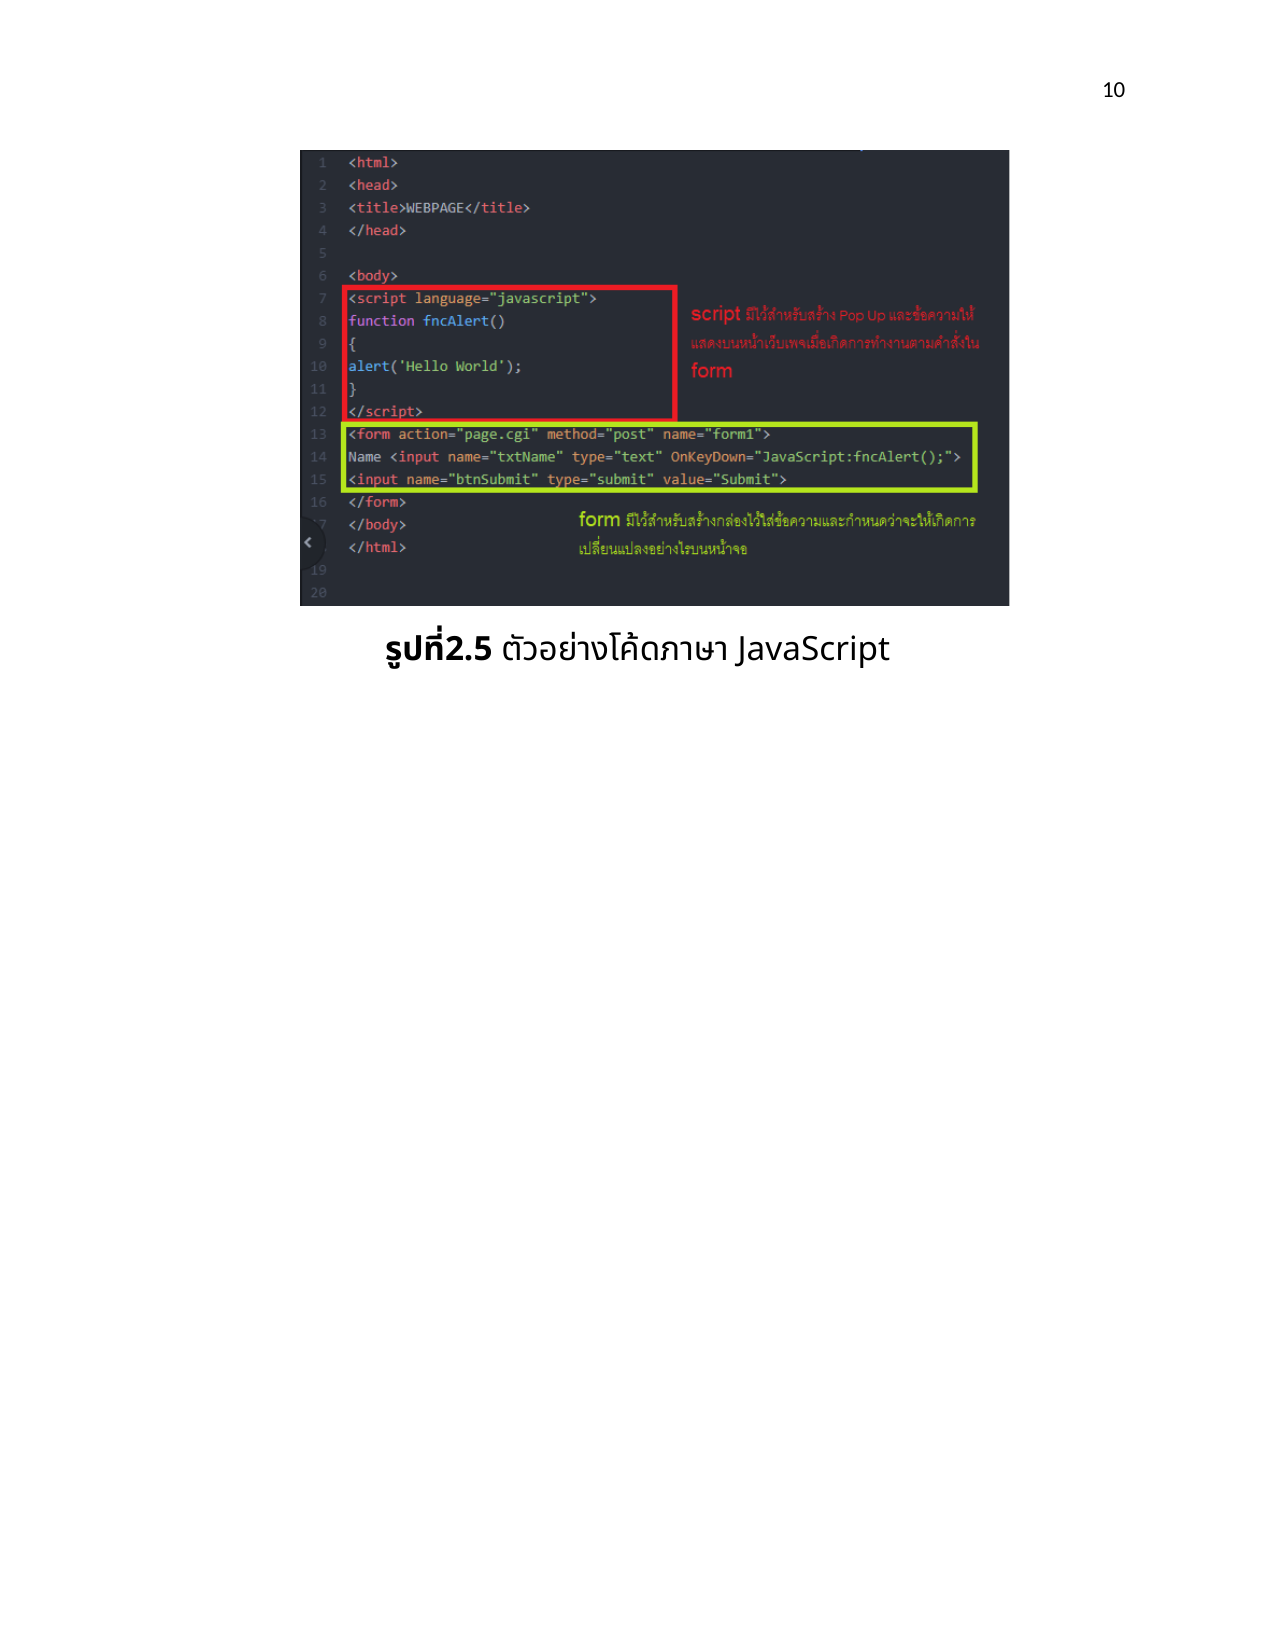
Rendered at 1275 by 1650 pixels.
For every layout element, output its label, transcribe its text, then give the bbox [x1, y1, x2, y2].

picture [300, 150, 1010, 606]
text รูปที่2.5 ตัวอย่างโค้ดภาษา JavaScript [150, 624, 1125, 675]
